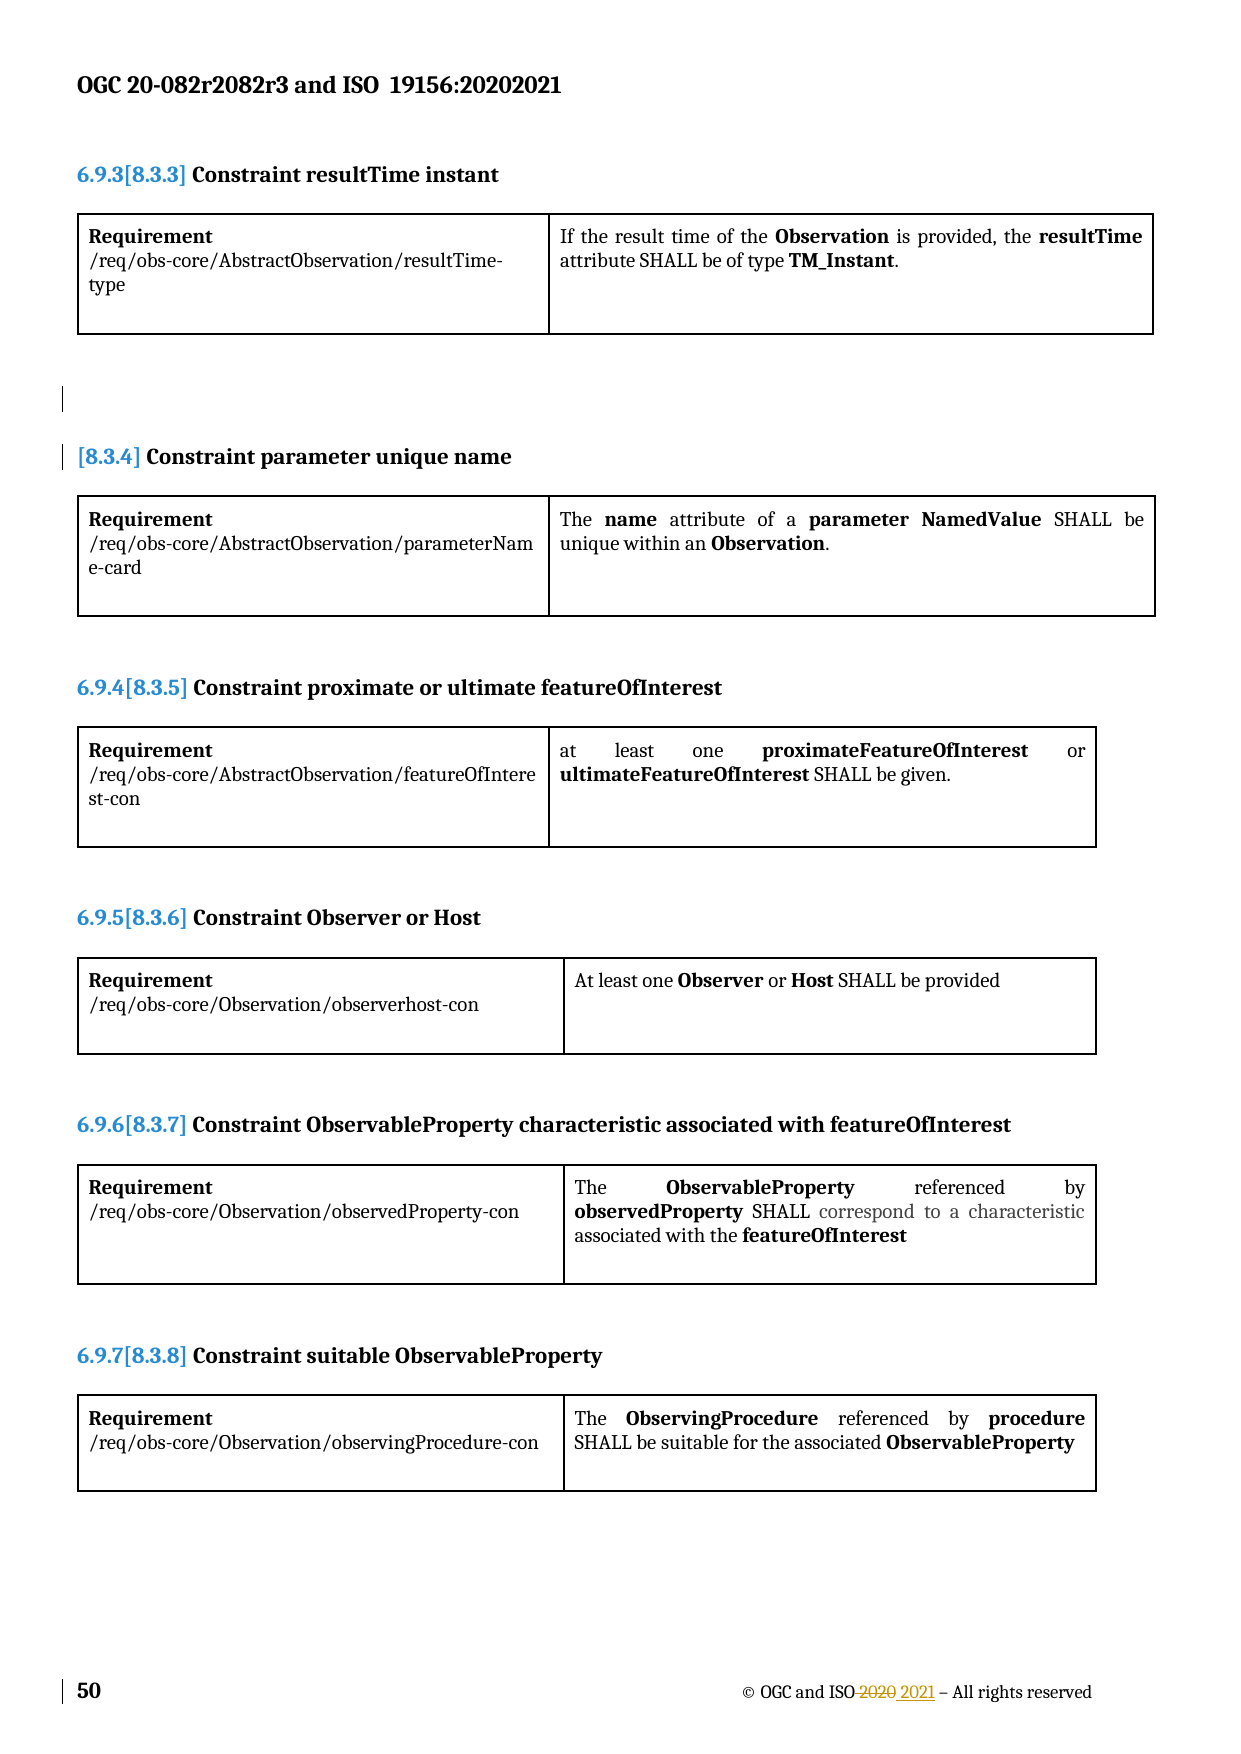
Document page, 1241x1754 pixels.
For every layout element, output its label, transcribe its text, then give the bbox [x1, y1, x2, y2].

table_header at least one proximateFeatureOfInterest or ultimateFeatureOfInterest SHALL be given. [550, 728, 1095, 846]
table_header Requirement /req/obs-core/AbstractObservation/resultTime-type [79, 215, 548, 332]
subtitle Constraint ObservableProperty characteristic associated with featureOfInterest [77, 1112, 1092, 1138]
subtitle Constraint proximate or ultimate featureOfInterest [77, 674, 1092, 701]
table_header The ObservableProperty referenced by observedProperty SHALL correspond to a characteristic associated with the featureOfInterest [565, 1166, 1095, 1283]
table_header If the result time of the Observation is provided, the resultTime attribute SHALL be of type TM_Instant. [550, 215, 1152, 332]
subtitle Constraint parameter unique name [77, 443, 1092, 470]
subtitle Constraint resultTime instant [77, 161, 1092, 188]
subtitle Constraint suitable ObservableProperty [77, 1343, 1092, 1369]
table_header At least one Observer or Host SHALL be provided [565, 959, 1095, 1052]
table_header Requirement /req/obs-core/AbstractObservation/parameterName-card [79, 497, 548, 615]
table_header The name attribute of a parameter NamedValue SHALL be unique within an Observation. [550, 497, 1154, 615]
table_header Requirement /req/obs-core/Observation/observingProcedure-con [79, 1396, 563, 1490]
subtitle Constraint Observer or Host [77, 905, 1092, 932]
table_header The ObservingProcedure referenced by procedure SHALL be suitable for the associated ObservableProperty [565, 1396, 1095, 1490]
table_header Requirement /req/obs-core/AbstractObservation/featureOfInterest-con [79, 728, 548, 846]
table_header Requirement /req/obs-core/Observation/observedProperty-con [79, 1166, 563, 1283]
table_header Requirement /req/obs-core/Observation/observerhost-con [79, 959, 563, 1052]
